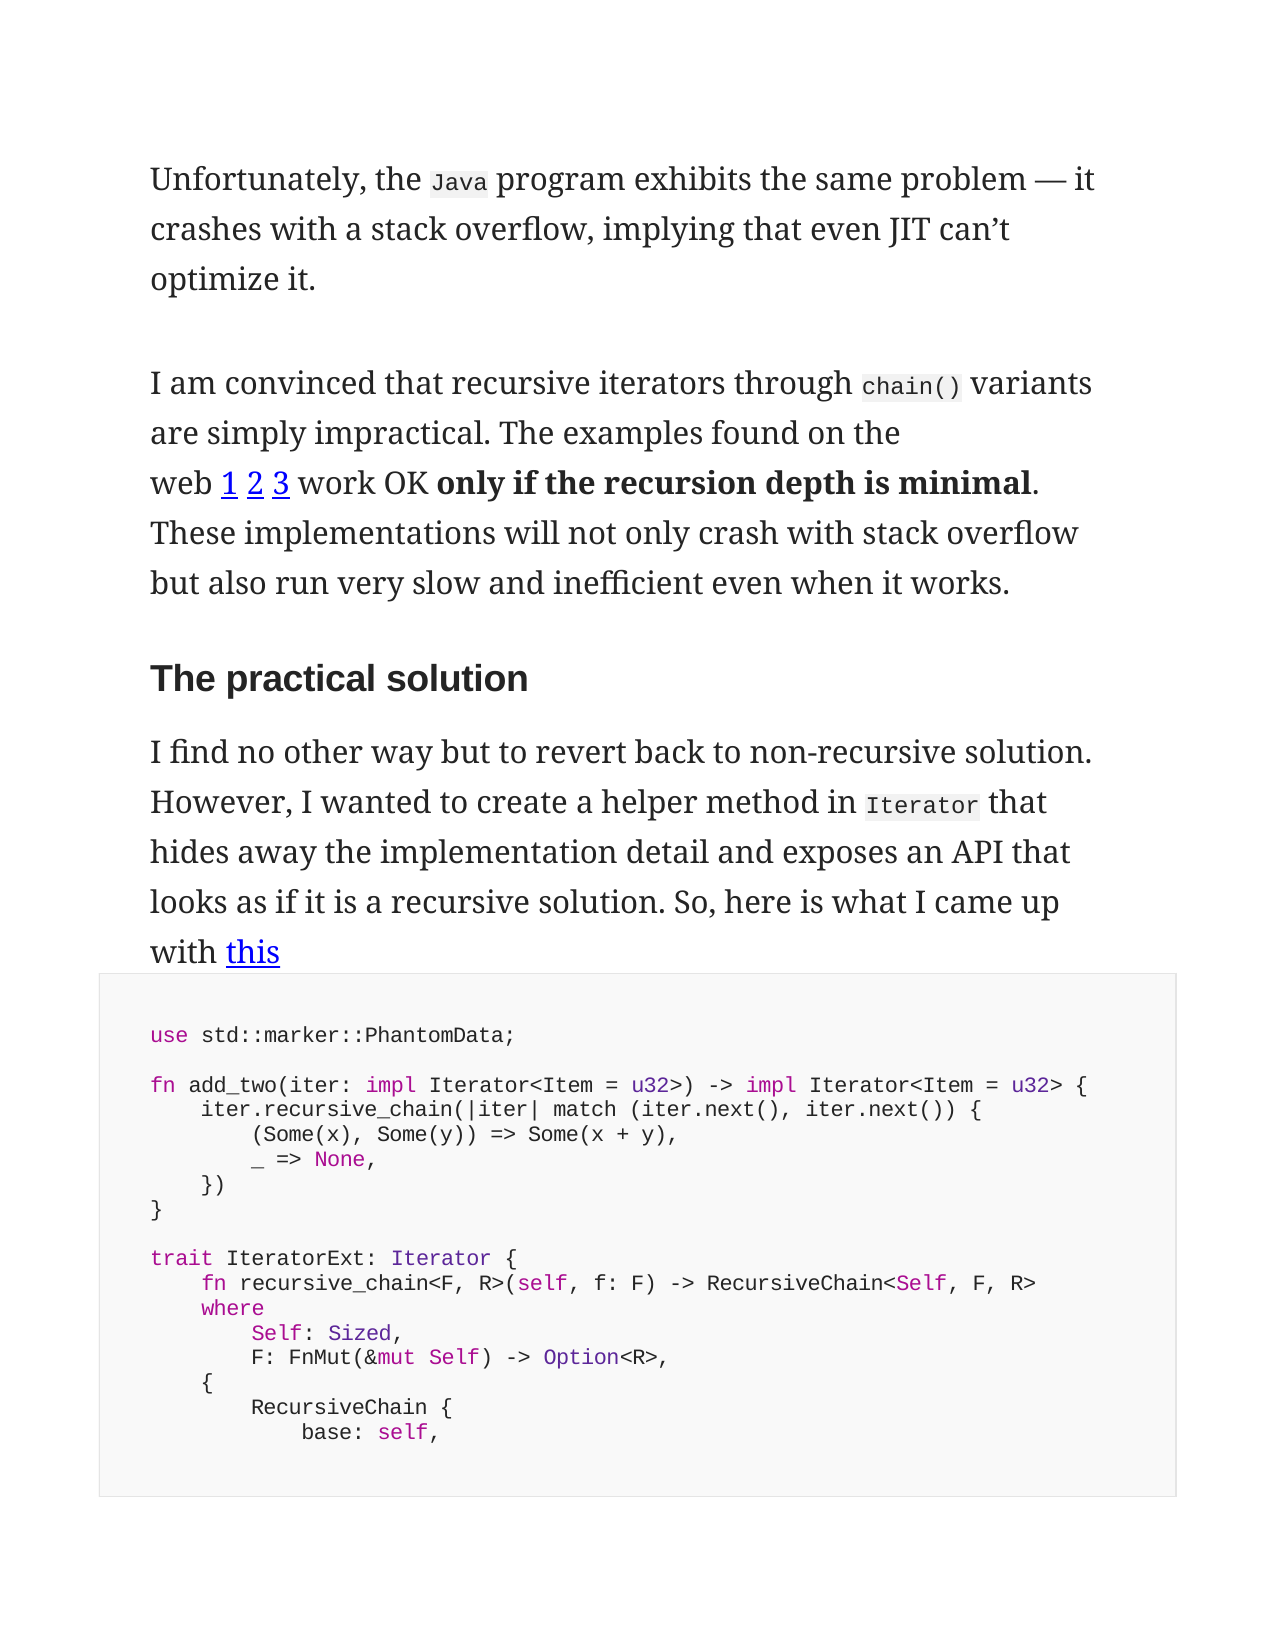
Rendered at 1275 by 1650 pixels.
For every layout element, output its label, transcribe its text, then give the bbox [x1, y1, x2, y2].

text I am convinced that recursive iterators through chain() variants are simply impractical. The examples found on the web 1 2 3 work OK only if the recursion depth is minimal. These implementations will not only crash with stack overflow but also run very slow and inefficient even when it works. [150, 353, 1125, 603]
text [100, 974, 1175, 1496]
text The practical solution [150, 652, 1125, 699]
text I find no other way but to revert back to non-recursive solution. However, I wanted to create a helper method in Iterator that hides away the implementation detail and exposes an API that looks as if it is a recursive solution. So, here is what I came up with this [150, 723, 1125, 973]
text Unfortunately, the Java program exhibits the same problem — it crashes with a stack overflow, implying that even JIT can’t optimize it. [150, 150, 1125, 300]
